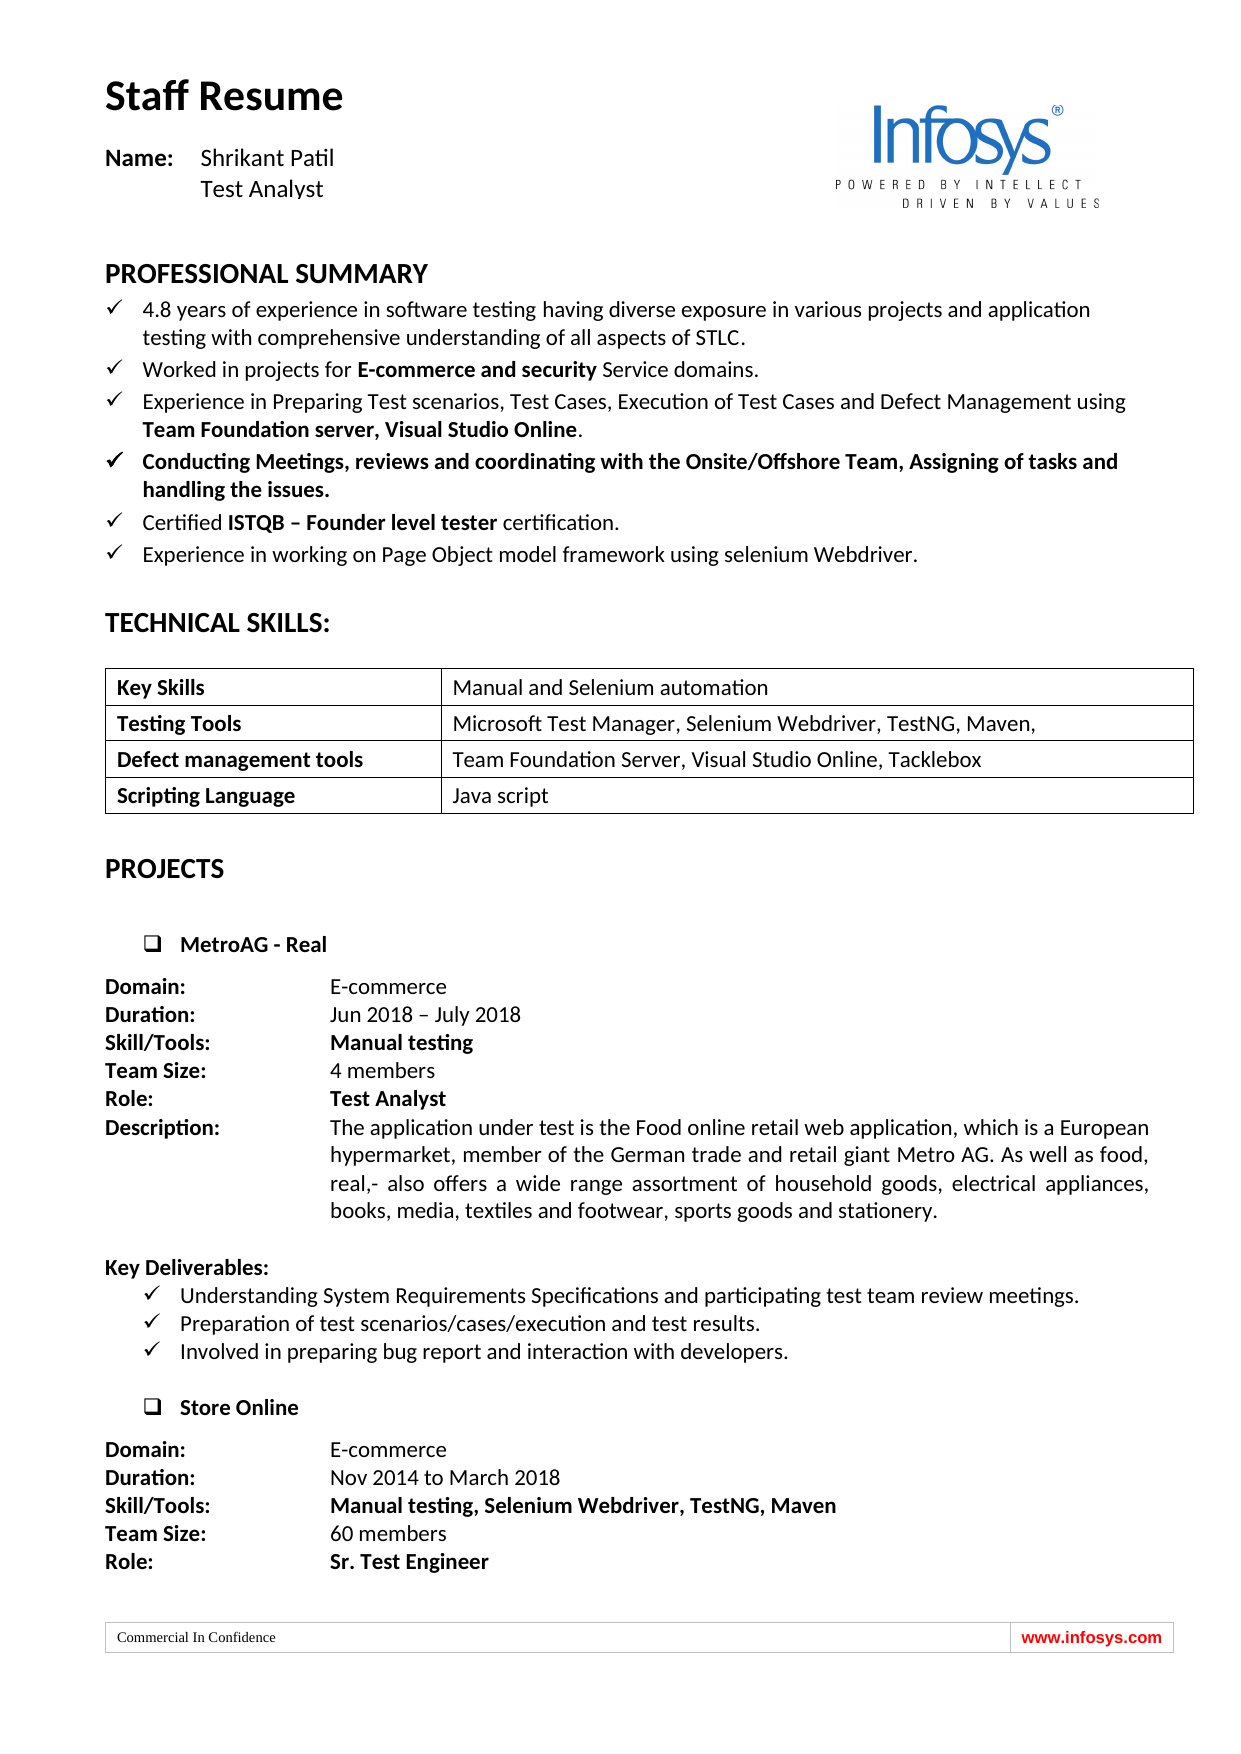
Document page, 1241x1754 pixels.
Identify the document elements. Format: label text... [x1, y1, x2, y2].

table_cell Team Foundation Server, Visual Studio Online, Tacklebox [442, 741, 1193, 777]
table_cell Scripting Language [106, 778, 441, 812]
text Key Deliverables: [105, 1253, 1151, 1281]
text PROJECTS [105, 850, 1151, 885]
list Preparation of test scenarios/cases/execution and test results. [142, 1309, 1151, 1337]
table_header Key Skills [106, 669, 441, 705]
list Understanding System Requirements Specifications and participating test team review meetings. [142, 1281, 1151, 1309]
list Experience in Preparing Test scenarios, Test Cases, Execution of Test Cases and Defect Management using Team Foundation server, Visual Studio Online. [105, 387, 1151, 443]
list Conducting Meetings, reviews and coordinating with the Onsite/Offshore Team, Assigning of tasks and handling the issues. [105, 447, 1151, 503]
text Domain: E-commerce [105, 1435, 1151, 1463]
list Experience in working on Page Object model framework using selenium Webdriver. [105, 540, 1151, 568]
list Store Online [142, 1393, 1240, 1421]
text TECHNICAL SKILLS: [105, 604, 1151, 640]
text Role: Test Analyst [105, 1084, 1151, 1113]
table_cell Testing Tools [106, 706, 441, 740]
text Duration: Nov 2014 to March 2018 [105, 1463, 1151, 1491]
list Involved in preparing bug report and interaction with developers. [142, 1337, 1151, 1365]
table_header Manual and Selenium automation [442, 669, 1193, 705]
text Role: Sr. Test Engineer [105, 1547, 1151, 1575]
list Certified ISTQB – Founder level tester certification. [105, 508, 1151, 536]
text Skill/Tools: Manual testing [105, 1028, 1151, 1057]
text Duration: Jun 2018 – July 2018 [105, 1001, 1151, 1028]
text Skill/Tools: Manual testing, Selenium Webdriver, TestNG, Maven [105, 1491, 1151, 1519]
table_cell Java script [442, 778, 1193, 812]
list 4.8 years of experience in software testing having diverse exposure in various projects and application testing with comprehensive understanding of all aspects of STLC. [105, 295, 1151, 351]
text Description: The application under test is the Food online retail web application, which is a European hypermarket, member of the German trade and retail giant Metro AG. As well as food, real,- also offers a wide range assortment of household goods, electrical appliances, books, media, textiles and footwear, sports goods and stationery. [105, 1113, 1151, 1225]
table_cell Defect management tools [106, 741, 441, 777]
text Domain: E-commerce [105, 972, 1151, 1001]
table_cell Microsoft Test Manager, Selenium Webdriver, TestNG, Maven, [442, 706, 1193, 740]
picture [836, 105, 1099, 208]
text Team Size: 60 members [105, 1519, 1151, 1547]
text Team Size: 4 members [105, 1057, 1151, 1084]
list Worked in projects for E-commerce and security Service domains. [105, 355, 1151, 383]
list MetroAG - Real [142, 931, 1240, 958]
text PROFESSIONAL SUMMARY [105, 255, 1151, 291]
